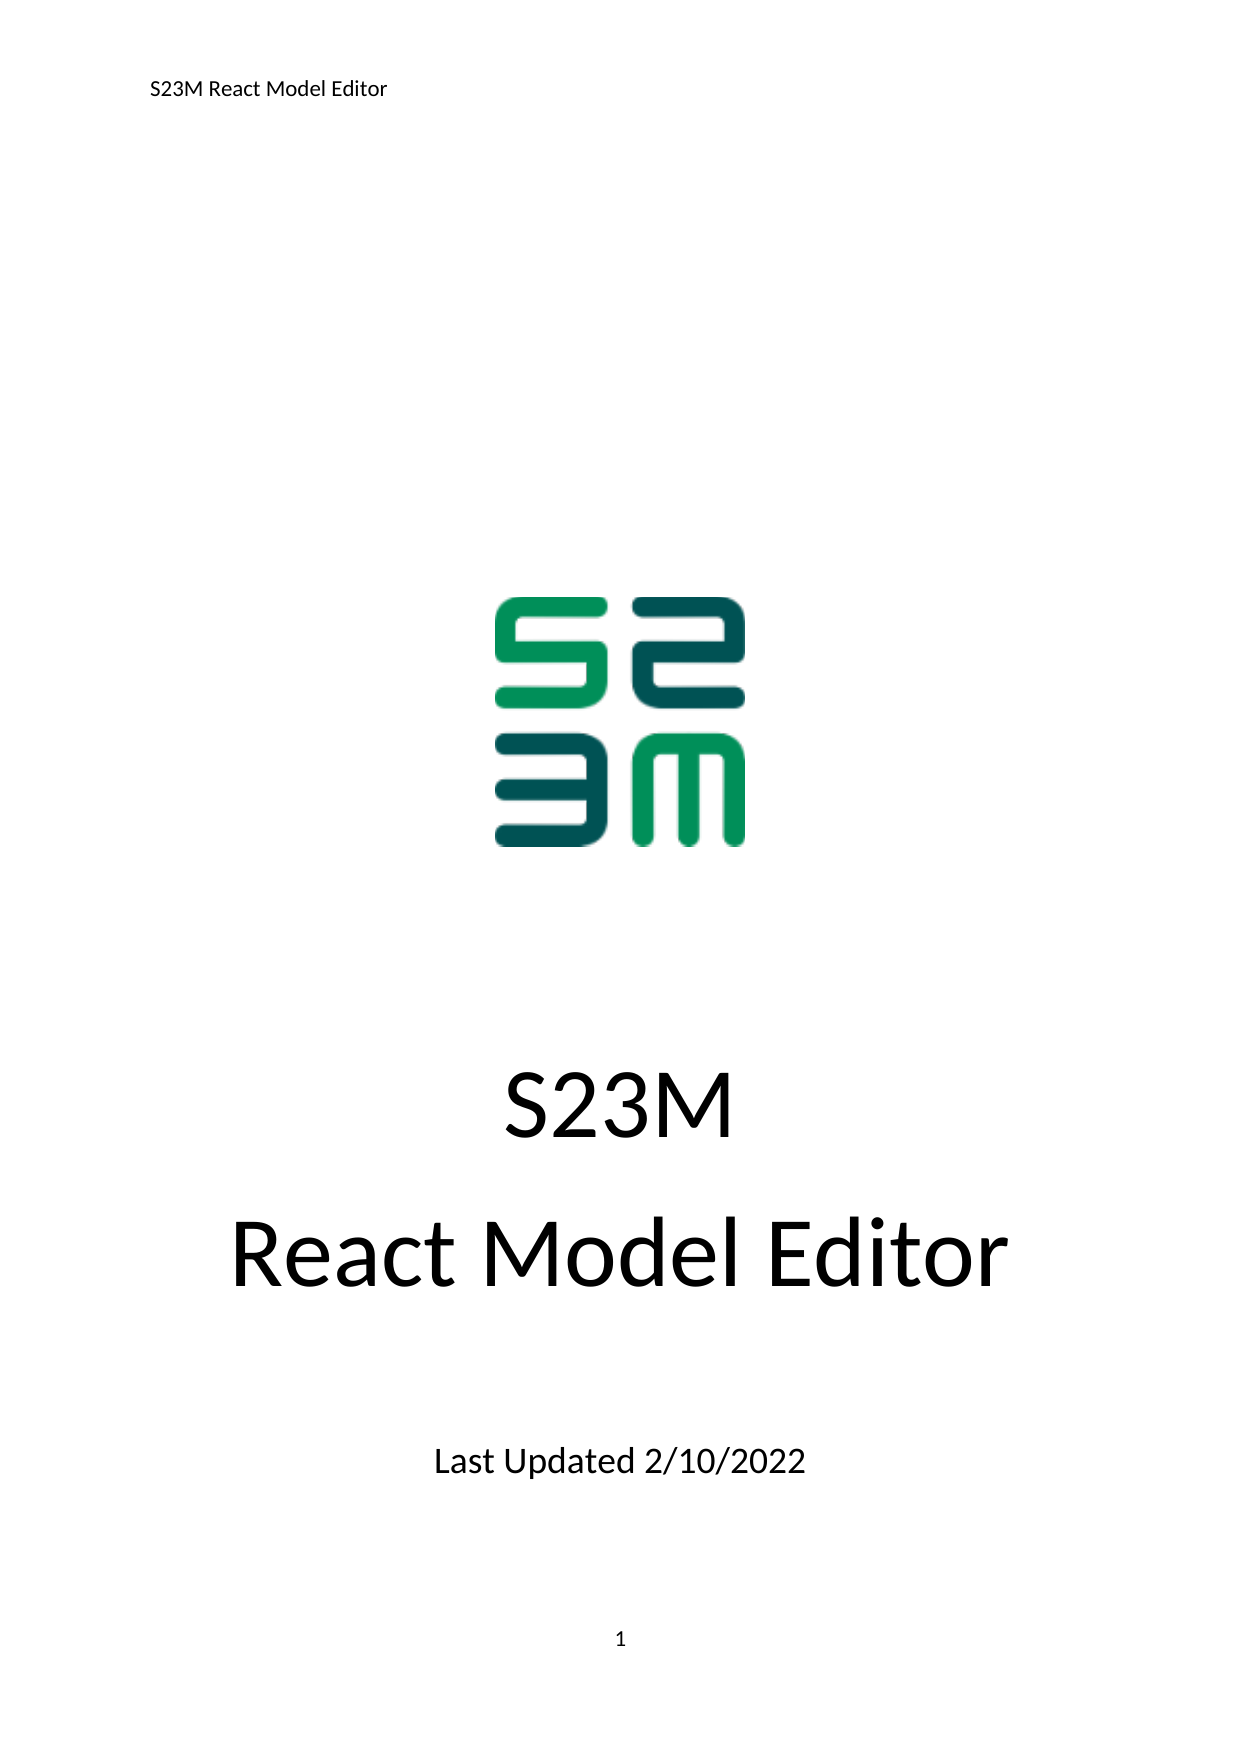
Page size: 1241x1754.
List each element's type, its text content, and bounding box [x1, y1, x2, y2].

text S23M [150, 1041, 1090, 1163]
text React Model Editor [150, 1189, 1090, 1311]
text Last Updated 2/10/2022 [150, 1437, 1090, 1482]
picture [495, 597, 745, 847]
